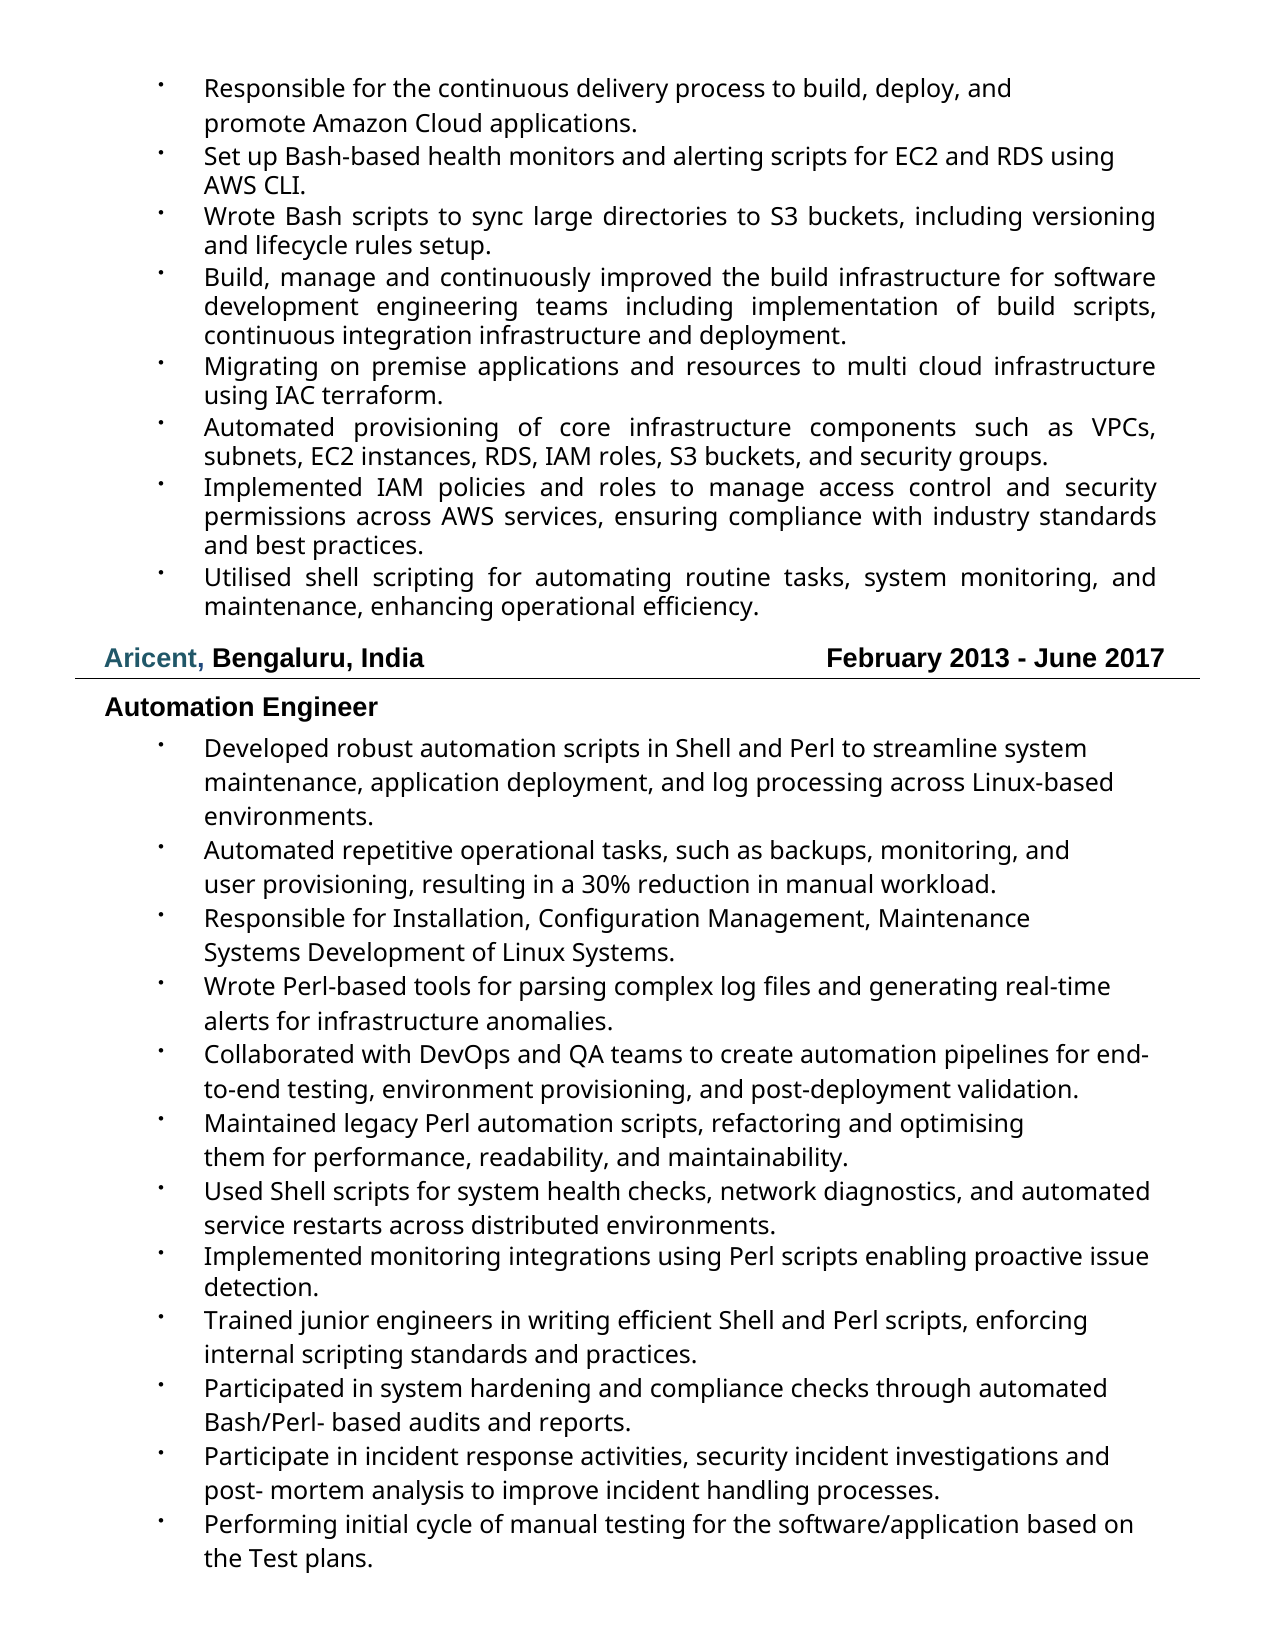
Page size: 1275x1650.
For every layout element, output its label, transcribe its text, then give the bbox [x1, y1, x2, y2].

list Set up Bash-based health monitors and alerting scripts for EC2 and RDS using AWS CLI. [159, 142, 1158, 200]
list Wrote Perl-based tools for parsing complex log files and generating real-time alerts for infrastructure anomalies. [159, 969, 1157, 1037]
list Trained junior engineers in writing efficient Shell and Perl scripts, enforcing internal scripting standards and practices. [159, 1302, 1118, 1371]
list Responsible for Installation, Configuration Management, Maintenance Systems Development of Linux Systems. [159, 901, 1079, 969]
list Maintained legacy Perl automation scripts, refactoring and optimising them for performance, readability, and maintainability. [159, 1105, 1066, 1173]
list Automated provisioning of core infrastructure components such as VPCs, subnets, EC2 instances, RDS, IAM roles, S3 buckets, and security groups. [159, 413, 1158, 471]
list Implemented IAM policies and roles to manage access control and security permissions across AWS services, ensuring compliance with industry standards and best practices. [159, 473, 1158, 561]
list Performing initial cycle of manual testing for the software/application based on the Test plans. [159, 1507, 1161, 1575]
list Used Shell scripts for system health checks, network diagnostics, and automated service restarts across distributed environments. [159, 1173, 1187, 1242]
list Automated repetitive operational tasks, such as backups, monitoring, and user provisioning, resulting in a 30% reduction in manual workload. [159, 833, 1071, 901]
list Utilised shell scripting for automating routine tasks, system monitoring, and maintenance, enhancing operational efficiency. [159, 563, 1158, 621]
list Participated in system hardening and compliance checks through automated Bash/Perl- based audits and reports. [159, 1371, 1174, 1439]
list Responsible for the continuous delivery process to build, deploy, and promote Amazon Cloud applications. [159, 71, 1062, 139]
list Collaborated with DevOps and QA teams to create automation pipelines for end-to-end testing, environment provisioning, and post-deployment validation. [159, 1037, 1164, 1105]
list Wrote Bash scripts to sync large directories to S3 buckets, including versioning and lifecycle rules setup. [159, 202, 1158, 261]
subtitle Aricent, Bengaluru, India February 2013 - June 2017 Automation Engineer [103, 628, 1165, 726]
list Build, manage and continuously improved the build infrastructure for software development engineering teams including implementation of build scripts, continuous integration infrastructure and deployment. [159, 263, 1158, 350]
list Participate in incident response activities, security incident investigations and post- mortem analysis to improve incident handling processes. [159, 1439, 1117, 1507]
list Implemented monitoring integrations using Perl scripts enabling proactive issue detection. [159, 1242, 1200, 1302]
list Developed robust automation scripts in Shell and Perl to streamline system maintenance, application deployment, and log processing across Linux-based environments. [159, 731, 1192, 833]
list Migrating on premise applications and resources to multi cloud infrastructure using IAC terraform. [159, 352, 1158, 411]
